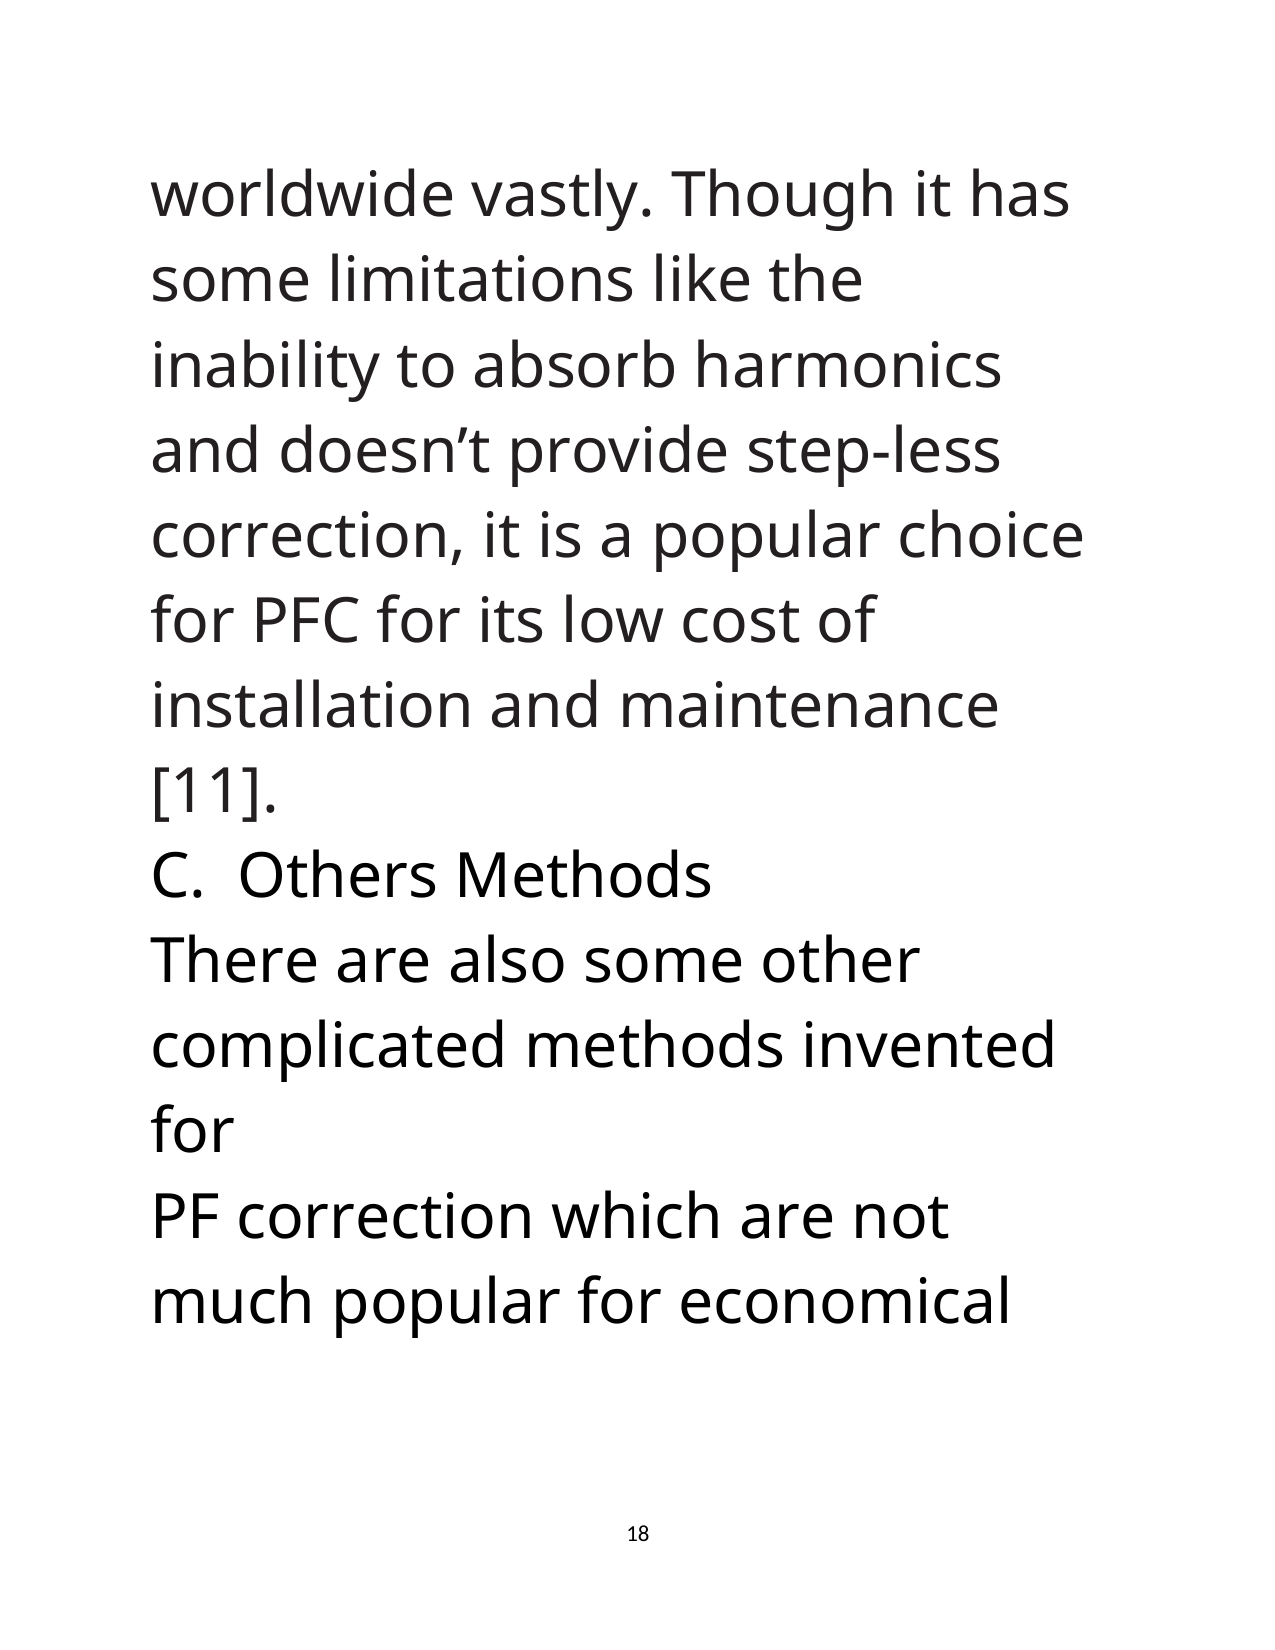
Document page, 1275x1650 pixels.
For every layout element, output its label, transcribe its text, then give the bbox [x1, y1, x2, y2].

text worldwide vastly. Though it has some limitations like the [150, 150, 1125, 320]
text inability to absorb harmonics and doesn’t provide step-less [150, 320, 1125, 490]
text C. Others Methods [150, 831, 1125, 916]
text correction, it is a popular choice for PFC for its low cost of [150, 490, 1125, 661]
text PF correction which are not much popular for economical [150, 1171, 1125, 1341]
text There are also some other complicated methods invented for [150, 916, 1125, 1171]
text installation and maintenance [11]. [150, 661, 1125, 831]
